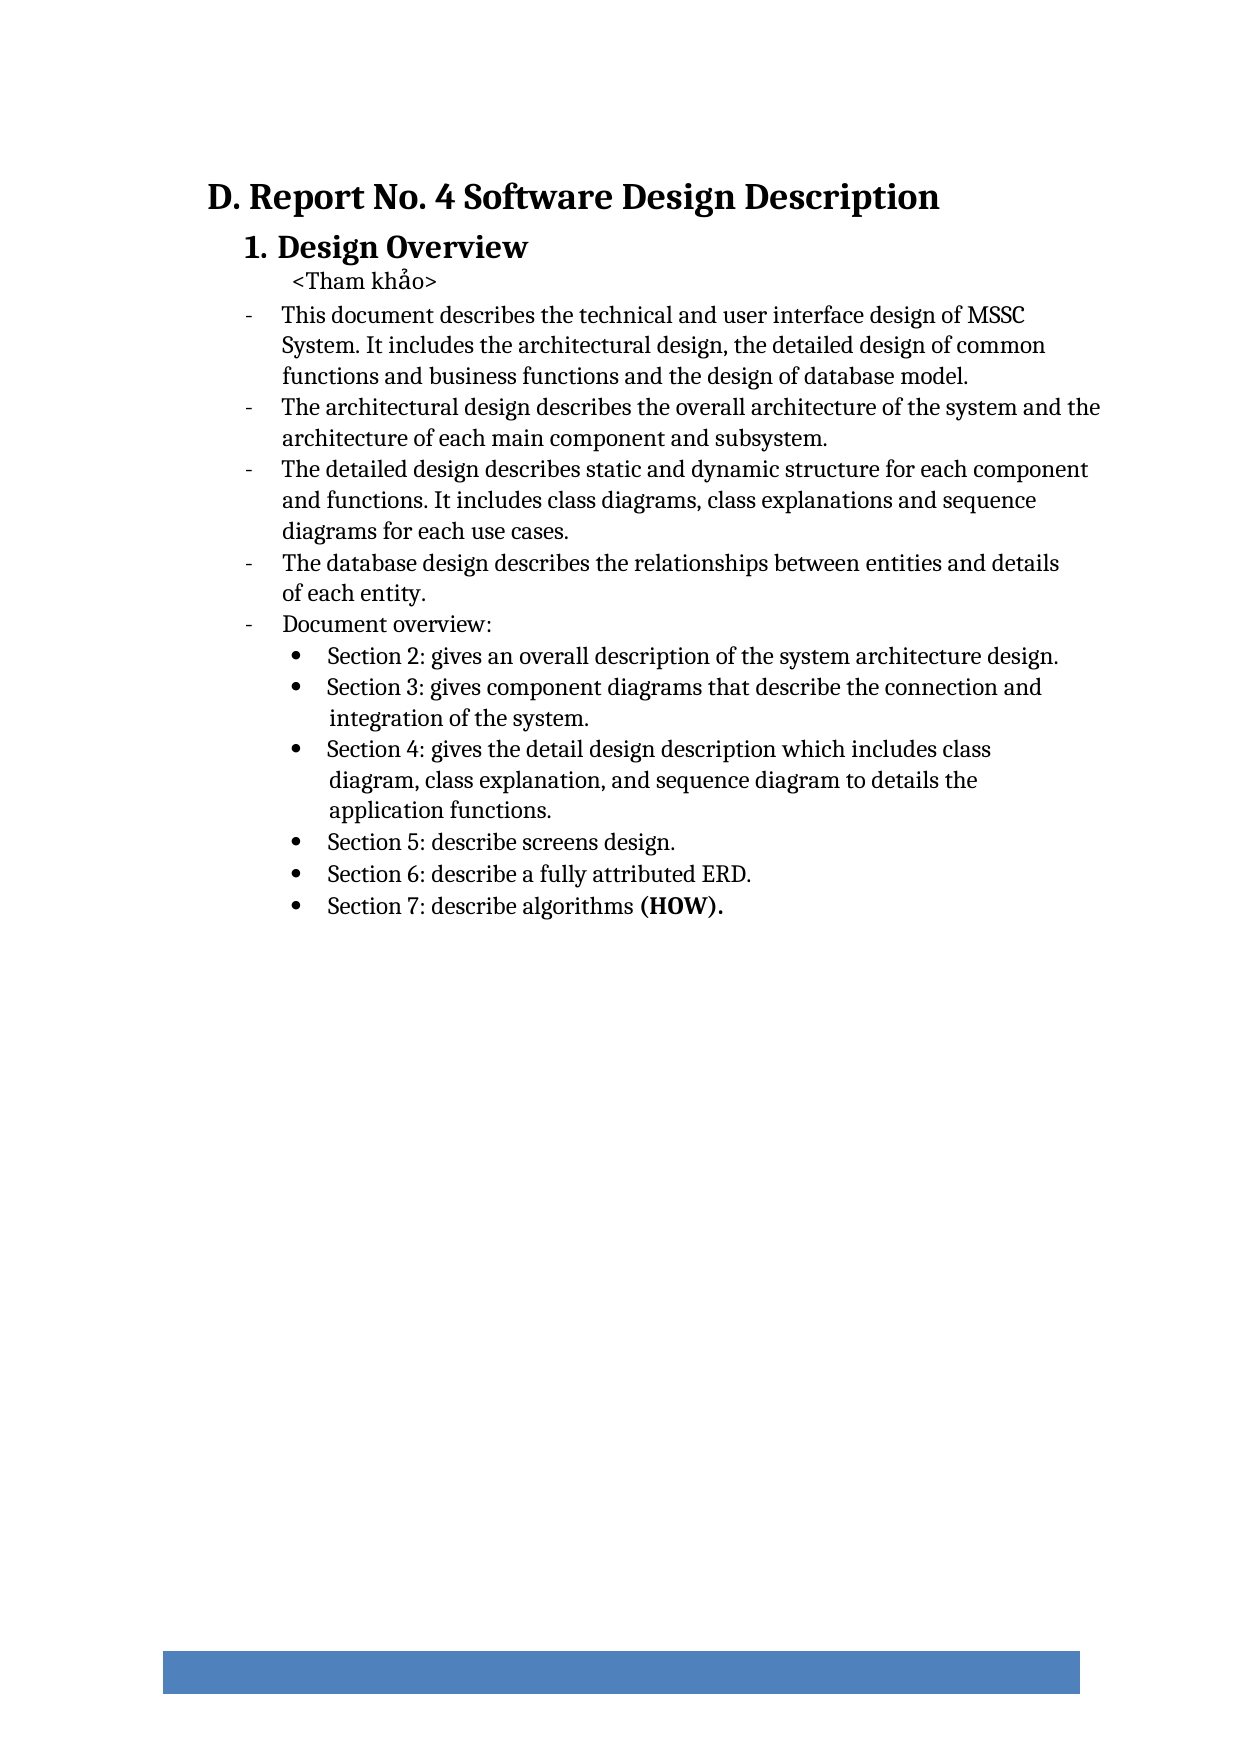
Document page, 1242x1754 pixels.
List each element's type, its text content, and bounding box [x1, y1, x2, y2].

text  Section 2: gives an overall description of the system architecture design. [292, 641, 1110, 671]
text of each entity. [282, 579, 1110, 608]
text  Section 7: describe algorithms (HOW). [292, 891, 1110, 921]
text  Section 4: gives the detail design description which includes class diagram, class explanation, and sequence diagram to details the application functions. [292, 735, 1030, 825]
text D. Report No. 4 Software Design Description [207, 175, 1110, 218]
text  Section 3: gives component diagrams that describe the connection and integration of the system. [292, 673, 1084, 733]
text  Section 6: describe a fully attributed ERD. [292, 859, 1110, 889]
text - The database design describes the relationships between entities and details [244, 548, 1110, 577]
text <Tham khảo> [292, 267, 1110, 296]
text 1. Design Overview [244, 229, 1110, 267]
text - Document overview: [244, 610, 1110, 639]
text - The architectural design describes the overall architecture of the system and the architecture of each main component and subsystem. [244, 393, 1103, 452]
text - The detailed design describes static and dynamic structure for each component and functions. It includes class diagrams, class explanations and sequence diagrams for each use cases. [244, 454, 1093, 545]
text  Section 5: describe screens design. [292, 827, 1110, 857]
text - This document describes the technical and user interface design of MSSC System. It includes the architectural design, the detailed design of common functions and business functions and the design of database model. [244, 301, 1083, 391]
